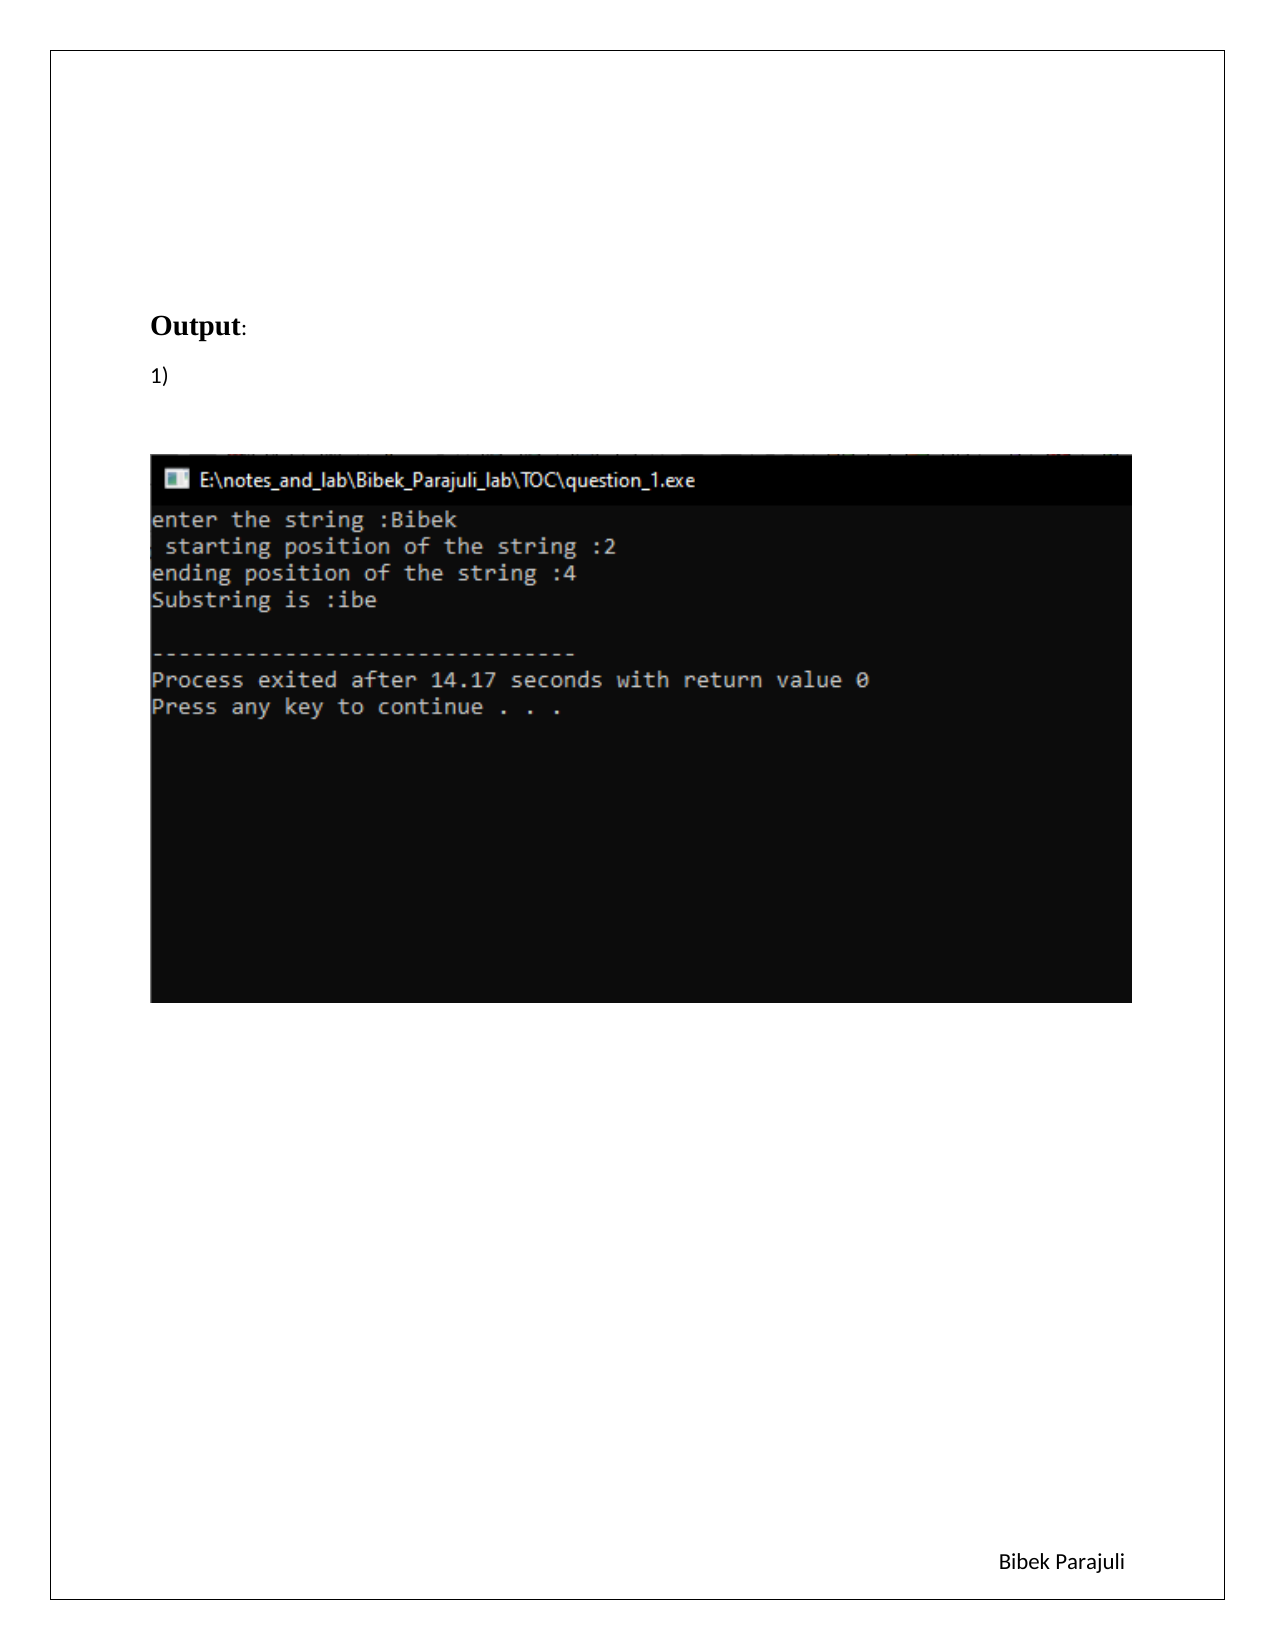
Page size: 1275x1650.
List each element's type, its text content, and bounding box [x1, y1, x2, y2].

text 1) [150, 361, 1125, 389]
picture [150, 454, 1132, 1003]
text Output: [150, 308, 1125, 342]
